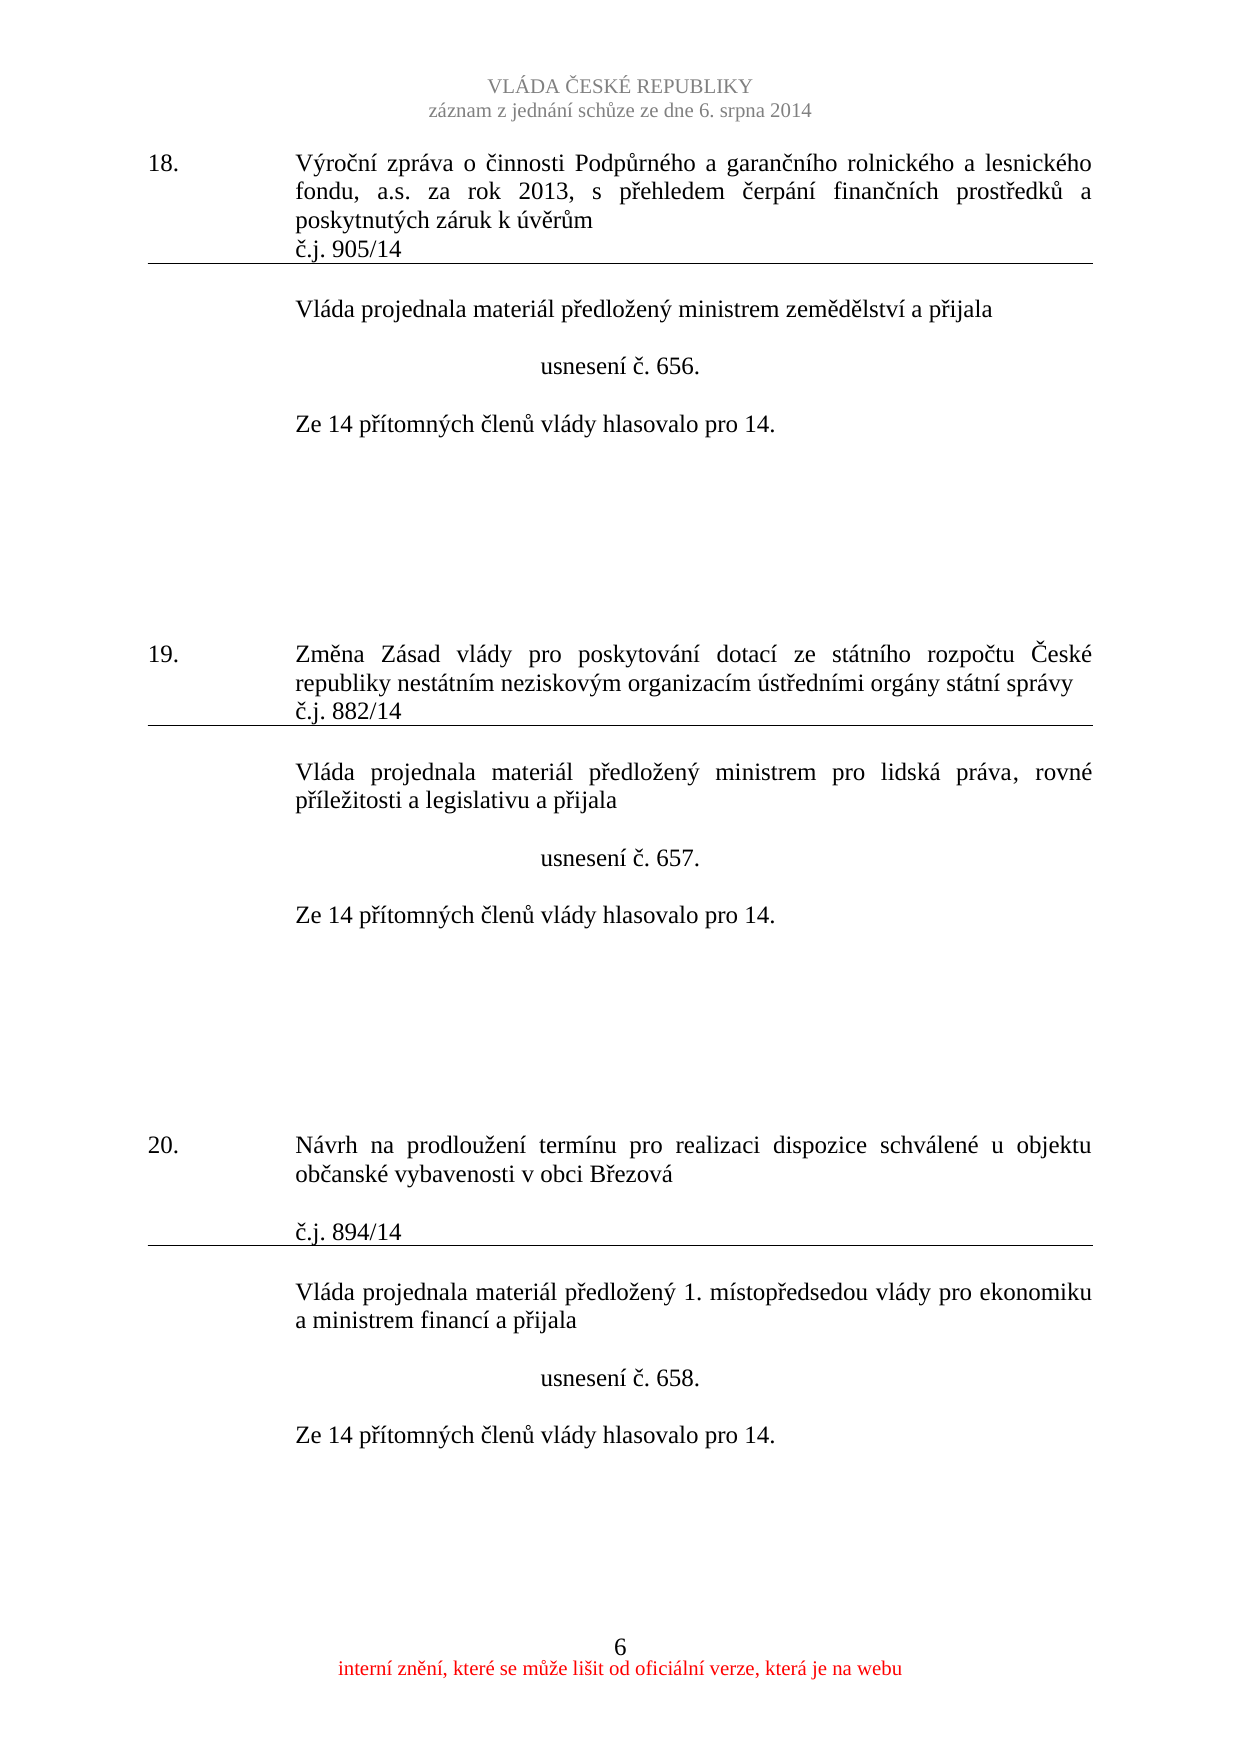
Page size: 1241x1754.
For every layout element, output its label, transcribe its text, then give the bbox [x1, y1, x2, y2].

text usnesení č. 658. [148, 1363, 1093, 1392]
text Ze 14 přítomných členů vlády hlasovalo pro 14. [148, 1420, 1093, 1449]
text Ze 14 přítomných členů vlády hlasovalo pro 14. [148, 900, 1093, 929]
text č.j. 882/14 [148, 696, 1093, 725]
text č.j. 894/14 [148, 1217, 1093, 1245]
text Vláda projednala materiál předložený ministrem zemědělství a přijala [148, 294, 1093, 323]
text č.j. 905/14 [148, 234, 1093, 263]
text Ze 14 přítomných členů vlády hlasovalo pro 14. [148, 409, 1093, 438]
text usnesení č. 657. [148, 843, 1093, 872]
text Vláda projednala materiál předložený 1. místopředsedou vlády pro ekonomiku a ministrem financí a přijala [148, 1277, 1093, 1334]
text 19. Změna Zásad vlády pro poskytování dotací ze státního rozpočtu České republiky nestátním neziskovým organizacím ústředními orgány státní správy [148, 639, 1093, 696]
text usnesení č. 656. [148, 351, 1093, 380]
text Vláda projednala materiál předložený ministrem pro lidská práva‚ rovné příležitosti a legislativu a přijala [148, 757, 1093, 814]
text 18. Výroční zpráva o činnosti Podpůrného a garančního rolnického a lesnického fondu, a.s. za rok 2013, s přehledem čerpání finančních prostředků a poskytnutých záruk k úvěrům [148, 148, 1093, 234]
text 20. Návrh na prodloužení termínu pro realizaci dispozice schválené u objektu občanské vybavenosti v obci Březová [148, 1130, 1093, 1188]
